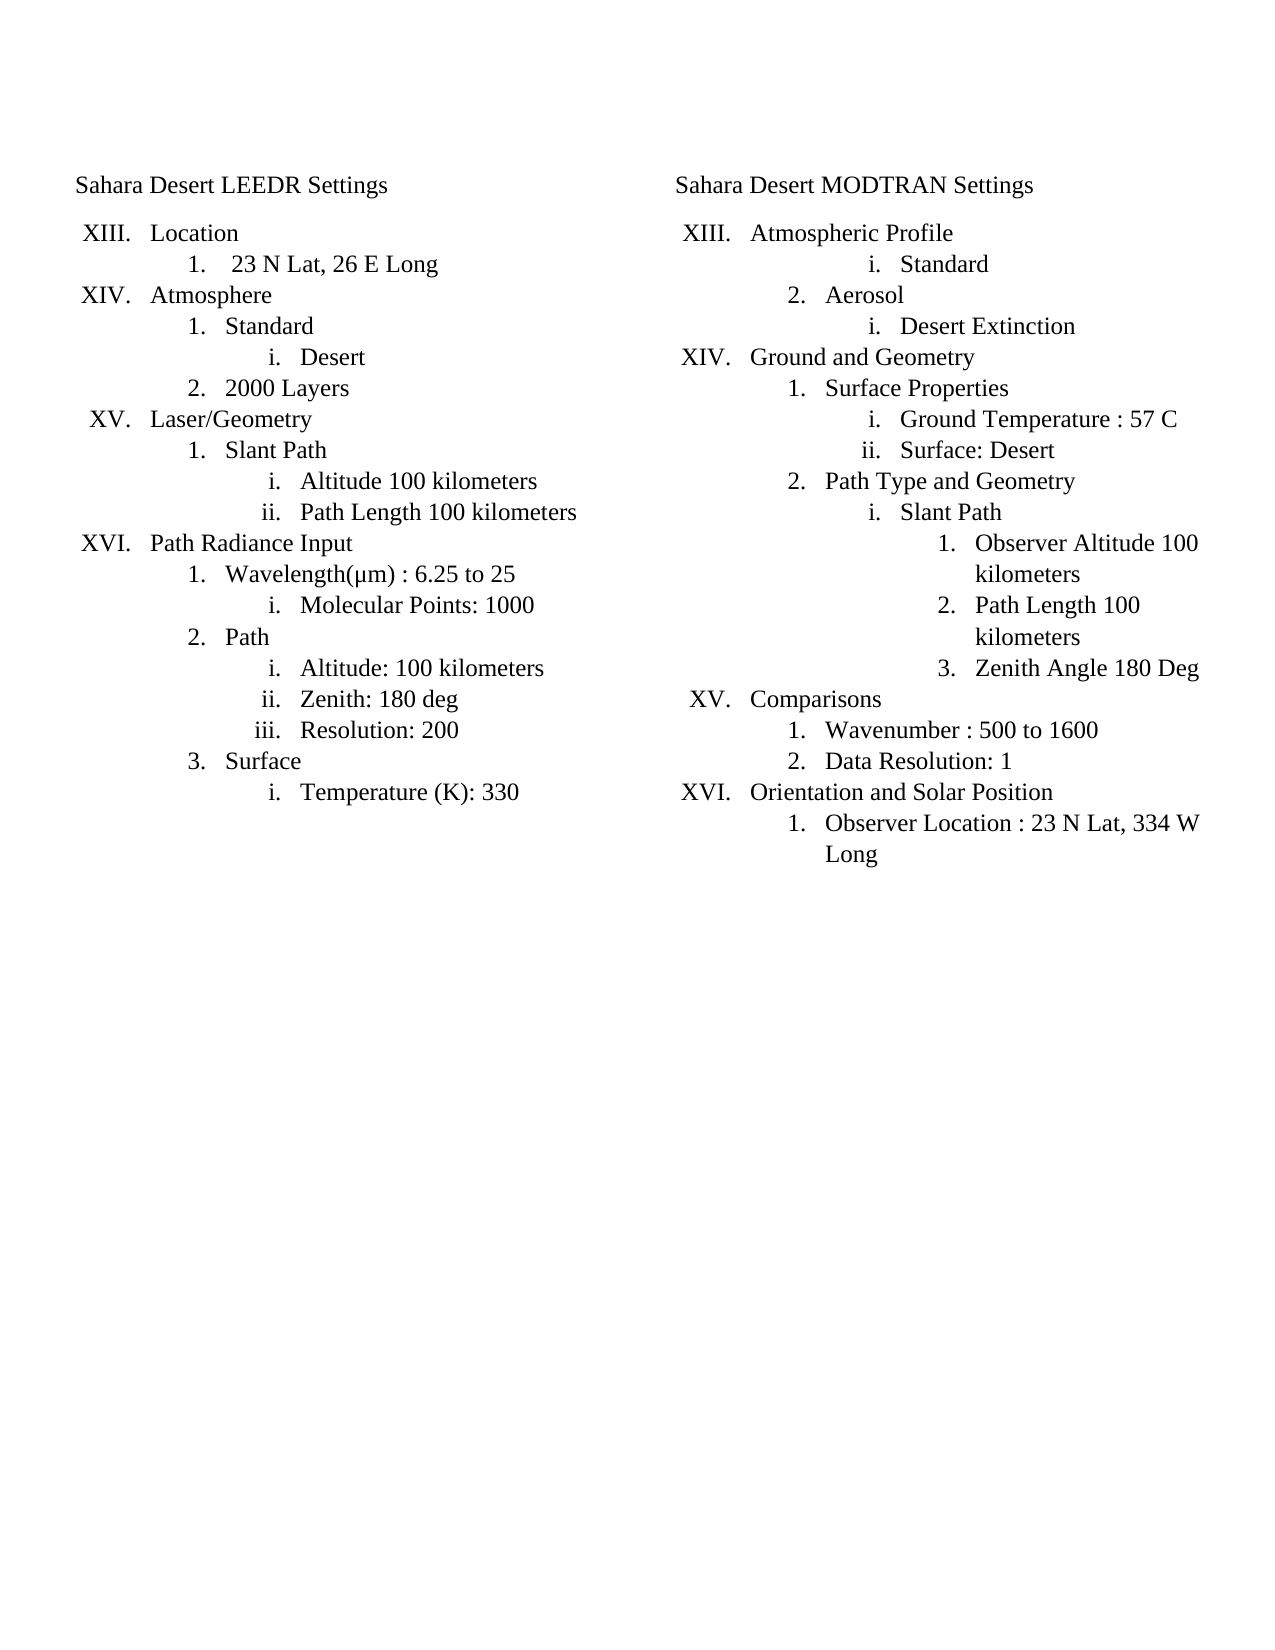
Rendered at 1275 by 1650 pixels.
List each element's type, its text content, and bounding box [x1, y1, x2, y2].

list Altitude: 100 kilometers [281, 653, 600, 681]
list 23 N Lat, 26 E Long [187, 249, 600, 278]
list Zenith Angle 180 Deg [937, 653, 1200, 681]
list Wavenumber : 500 to 1600 [787, 715, 1200, 743]
list Observer Altitude 100 kilometers [937, 528, 1200, 588]
list Surface [187, 746, 600, 774]
text Sahara Desert MODTRAN Settings [675, 170, 1200, 199]
list Path Type and Geometry [787, 466, 1200, 495]
list Aerosol [787, 280, 1200, 309]
list Surface: Desert [881, 435, 1200, 464]
list Ground and Geometry [731, 342, 1200, 371]
list Surface Properties [787, 373, 1200, 402]
list Resolution: 200 [281, 715, 600, 743]
list Laser/Geometry [131, 404, 600, 433]
list Wavelength(μm) : 6.25 to 25 [187, 559, 600, 588]
list 2000 Layers [187, 373, 600, 402]
list Comparisons [731, 684, 1200, 712]
list Atmosphere [131, 280, 600, 309]
list Altitude 100 kilometers [281, 466, 600, 495]
list Slant Path [881, 497, 1200, 526]
list Standard [881, 249, 1200, 278]
list Ground Temperature : 57 C [881, 404, 1200, 433]
list Path [187, 622, 600, 650]
list Orientation and Solar Position [731, 777, 1200, 806]
list Location [131, 218, 600, 247]
list Data Resolution: 1 [787, 746, 1200, 774]
text Sahara Desert LEEDR Settings [75, 170, 600, 199]
list Path Length 100 kilometers [281, 497, 600, 526]
list Observer Location : 23 N Lat, 334 W Long [787, 808, 1200, 868]
list Atmospheric Profile [731, 218, 1200, 247]
list Desert [281, 342, 600, 371]
list Path Radiance Input [131, 528, 600, 557]
list Slant Path [187, 435, 600, 464]
list Standard [187, 311, 600, 340]
list Path Length 100 kilometers [937, 591, 1200, 650]
list Molecular Points: 1000 [281, 591, 600, 619]
list Zenith: 180 deg [281, 684, 600, 712]
list Desert Extinction [881, 311, 1200, 340]
list Temperature (K): 330 [281, 777, 600, 806]
